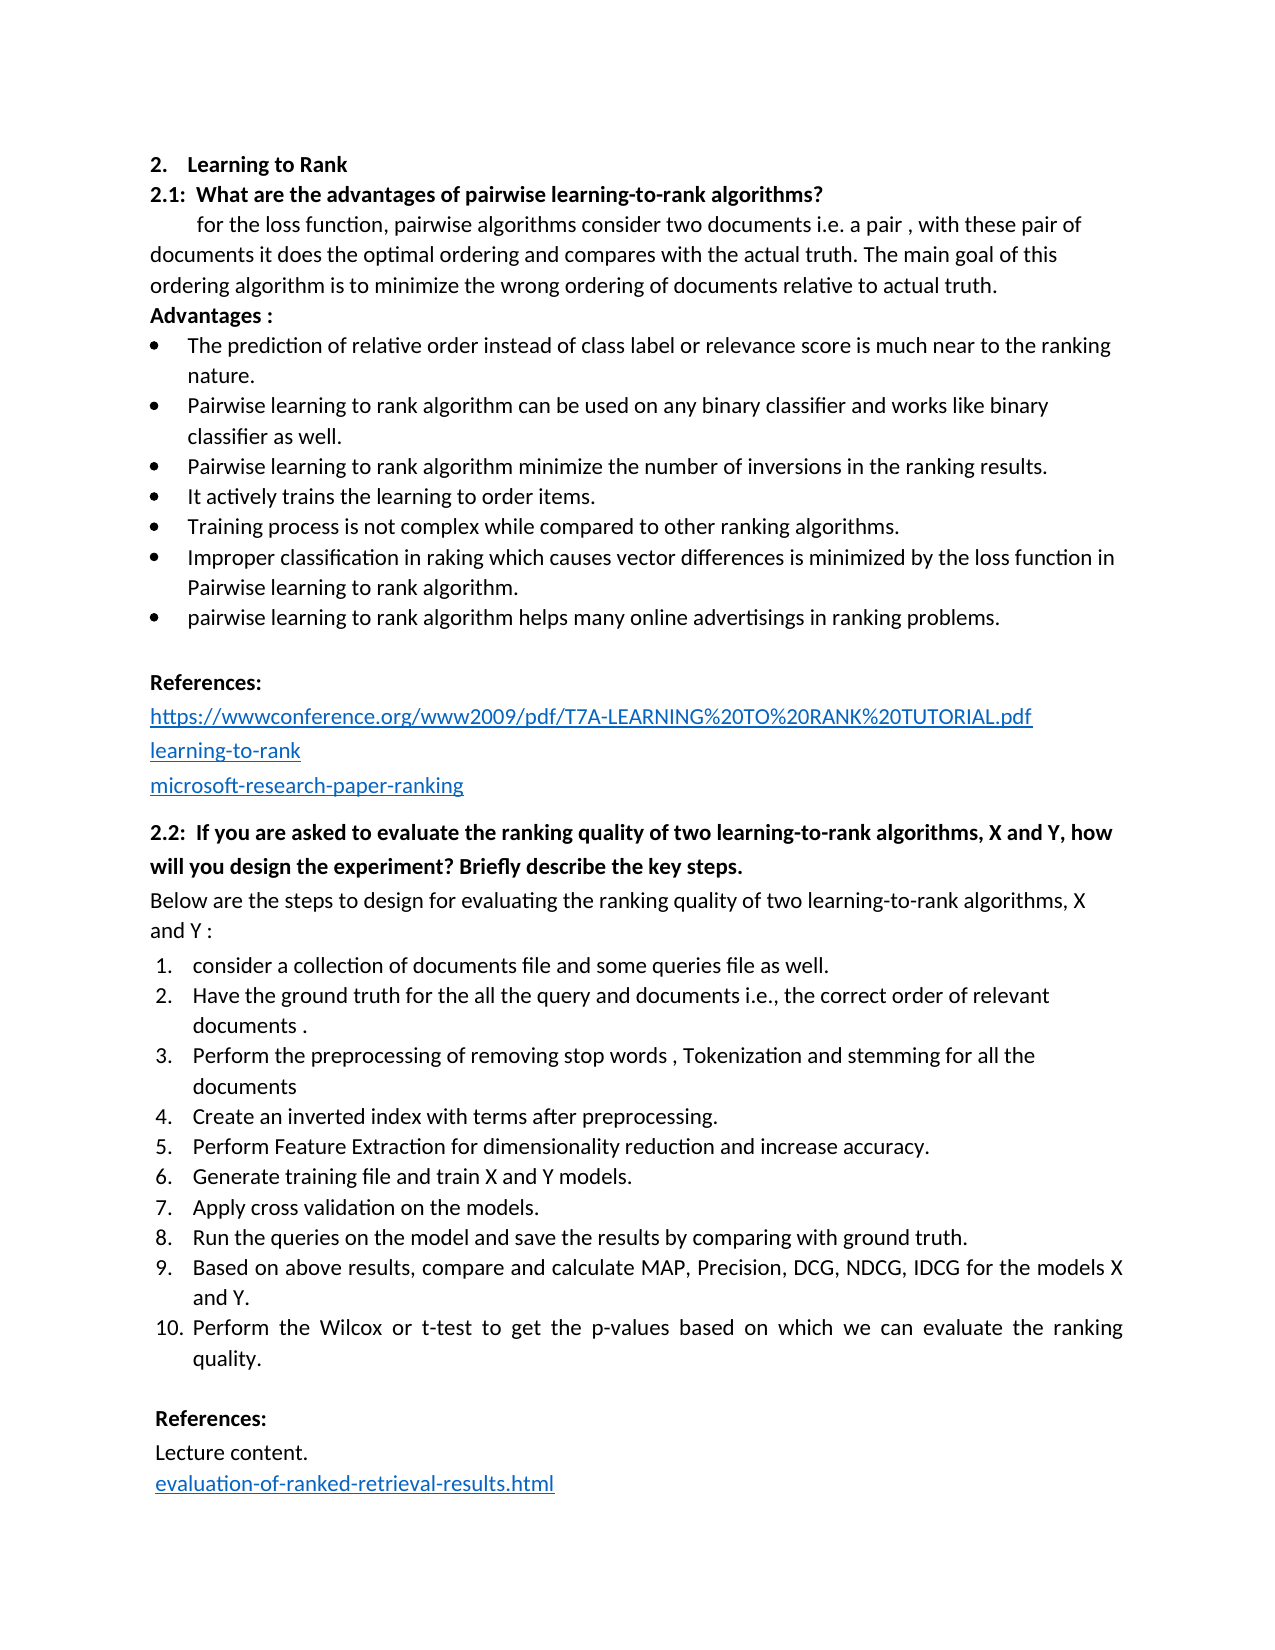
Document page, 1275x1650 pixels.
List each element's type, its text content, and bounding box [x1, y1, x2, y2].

list Have the ground truth for the all the query and documents i.e., the correct order of relevant documents . [155, 981, 1125, 1039]
list consider a collection of documents file and some queries file as well. [155, 951, 1125, 979]
list Apply cross validation on the models. [155, 1193, 1125, 1221]
list Advantages : [150, 301, 1125, 329]
text microsoft-research-paper-ranking [150, 771, 1125, 799]
list 2.1: What are the advantages of pairwise learning-to-rank algorithms? [150, 180, 1125, 208]
list References: [155, 1404, 1125, 1432]
text Lecture content. [155, 1438, 1125, 1467]
text Below are the steps to design for evaluating the ranking quality of two learning-to-rank algorithms, X and Y : [150, 886, 1125, 945]
list Training process is not complex while compared to other ranking algorithms. [150, 512, 1125, 541]
list Perform the preprocessing of removing stop words , Tokenization and stemming for all the documents [155, 1042, 1125, 1100]
list Perform the Wilcox or t-test to get the p-values based on which we can evaluate the ranking quality. [155, 1313, 1125, 1372]
text References: [150, 668, 1125, 696]
text evaluation-of-ranked-retrieval-results.html [150, 1469, 1125, 1497]
list pairwise learning to rank algorithm helps many online advertisings in ranking problems. [150, 603, 1125, 631]
text https://wwwconference.org/www2009/pdf/T7A-LEARNING%20TO%20RANK%20TUTORIAL.pdf [150, 702, 1125, 730]
list Generate training file and train X and Y models. [155, 1162, 1125, 1191]
list Create an inverted index with terms after preprocessing. [155, 1102, 1125, 1130]
list for the loss function, pairwise algorithms consider two documents i.e. a pair , with these pair of documents it does the optimal ordering and compares with the actual truth. The main goal of this ordering algorithm is to minimize the wrong ordering of documents relative to actual truth. [150, 210, 1125, 299]
list The prediction of relative order instead of class label or relevance score is much near to the ranking nature. [150, 331, 1125, 389]
list It actively trains the learning to order items. [150, 482, 1125, 510]
text will you design the experiment? Briefly describe the key steps. [150, 852, 1125, 880]
list Perform Feature Extraction for dimensionality reduction and increase accuracy. [155, 1132, 1125, 1160]
list Pairwise learning to rank algorithm can be used on any binary classifier and works like binary classifier as well. [150, 392, 1125, 450]
list Learning to Rank [150, 150, 1125, 178]
text learning-to-rank [150, 736, 1125, 764]
list Improper classification in raking which causes vector differences is minimized by the loss function in Pairwise learning to rank algorithm. [150, 543, 1125, 601]
text 2.2: If you are asked to evaluate the ranking quality of two learning-to-rank algorithms, X and Y, how [150, 818, 1125, 846]
list Pairwise learning to rank algorithm minimize the number of inversions in the ranking results. [150, 452, 1125, 480]
list Run the queries on the model and save the results by comparing with ground truth. [155, 1223, 1125, 1251]
list Based on above results, compare and calculate MAP, Precision, DCG, NDCG, IDCG for the models X and Y. [155, 1253, 1125, 1311]
